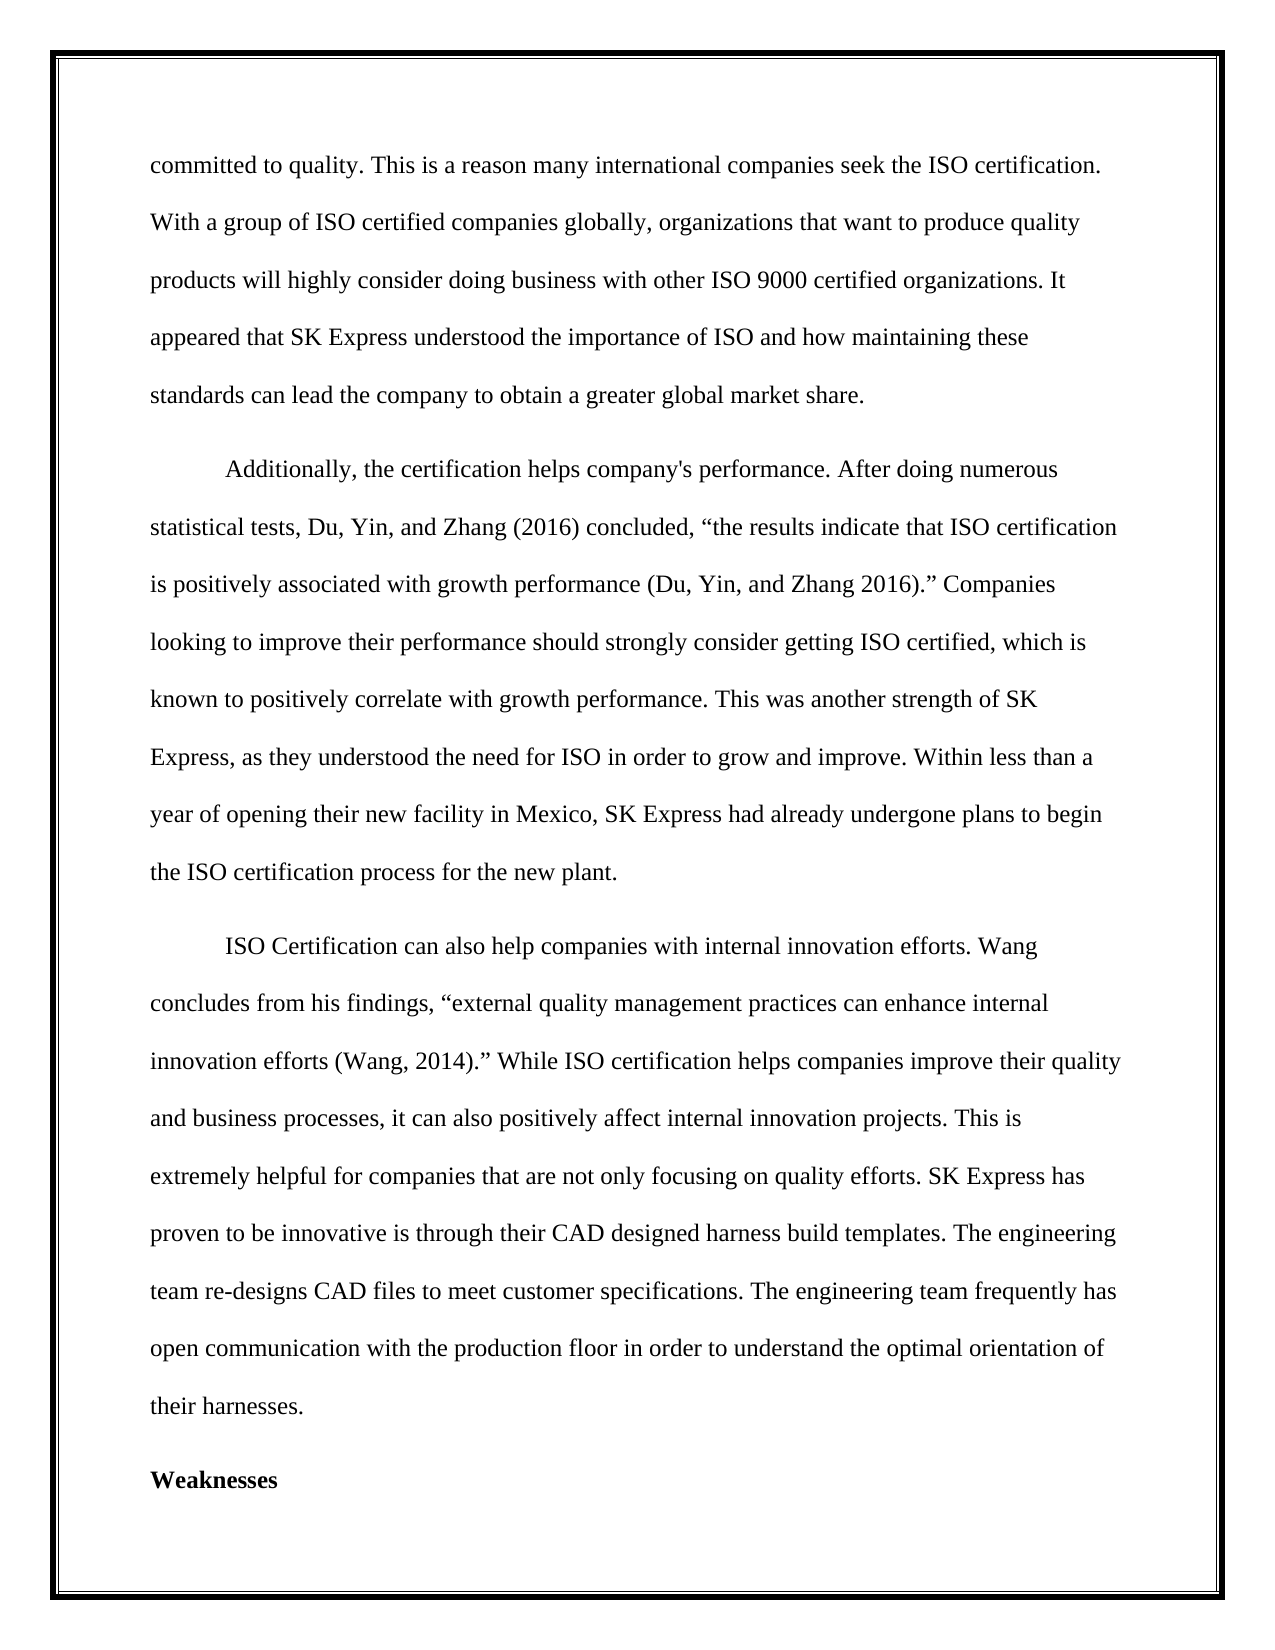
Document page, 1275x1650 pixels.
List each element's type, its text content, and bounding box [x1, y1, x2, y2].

text Weaknesses [150, 1465, 1125, 1494]
text ISO Certification can also help companies with internal innovation efforts. Wang concludes from his findings, “external quality management practices can enhance internal innovation efforts (Wang, 2014).” While ISO certification helps companies improve their quality and business processes, it can also positively affect internal innovation projects. This is extremely helpful for companies that are not only focusing on quality efforts. SK Express has proven to be innovative is through their CAD designed harness build templates. The engineering team re-designs CAD files to meet customer specifications. The engineering team frequently has open communication with the production floor in order to understand the optimal orientation of their harnesses. [150, 931, 1125, 1419]
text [150, 150, 1125, 409]
text Additionally, the certification helps company's performance. After doing numerous statistical tests, Du, Yin, and Zhang (2016) concluded, “the results indicate that ISO certification is positively associated with growth performance (Du, Yin, and Zhang 2016).” Companies looking to improve their performance should strongly consider getting ISO certified, which is known to positively correlate with growth performance. This was another strength of SK Express, as they understood the need for ISO in order to grow and improve. Within less than a year of opening their new facility in Mexico, SK Express had already undergone plans to begin the ISO certification process for the new plant. [150, 454, 1125, 885]
